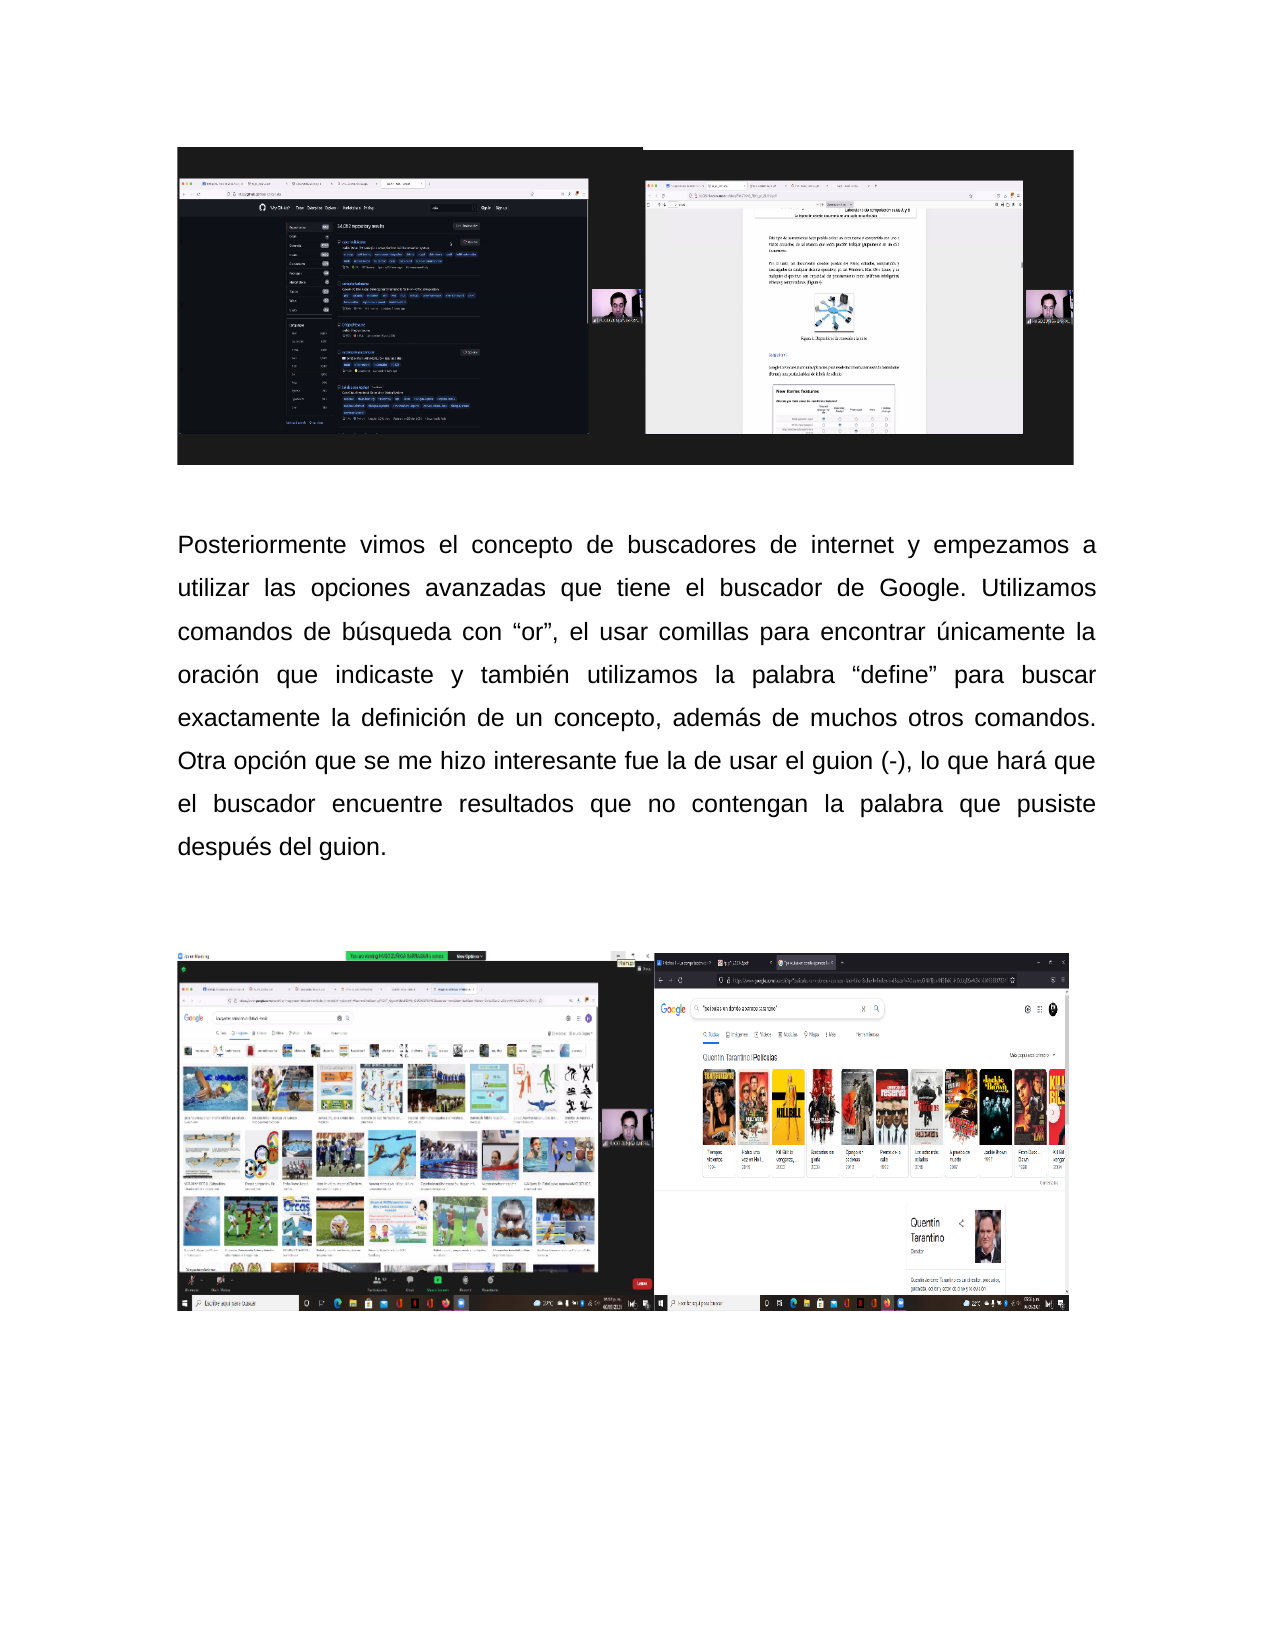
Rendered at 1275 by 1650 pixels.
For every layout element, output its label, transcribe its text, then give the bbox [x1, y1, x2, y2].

picture [177, 147, 1074, 465]
picture [177, 951, 1069, 1311]
text Posteriormente vimos el concepto de buscadores de internet y empezamos a utilizar las opciones avanzadas que tiene el buscador de Google. Utilizamos comandos de búsqueda con “or”, el usar comillas para encontrar únicamente la oración que indicaste y también utilizamos la palabra “define” para buscar exactamente la definición de un concepto, además de muchos otros comandos. Otra opción que se me hizo interesante fue la de usar el guion (-), lo que hará que el buscador encuentre resultados que no contengan la palabra que pusiste después del guion. [177, 530, 1098, 861]
